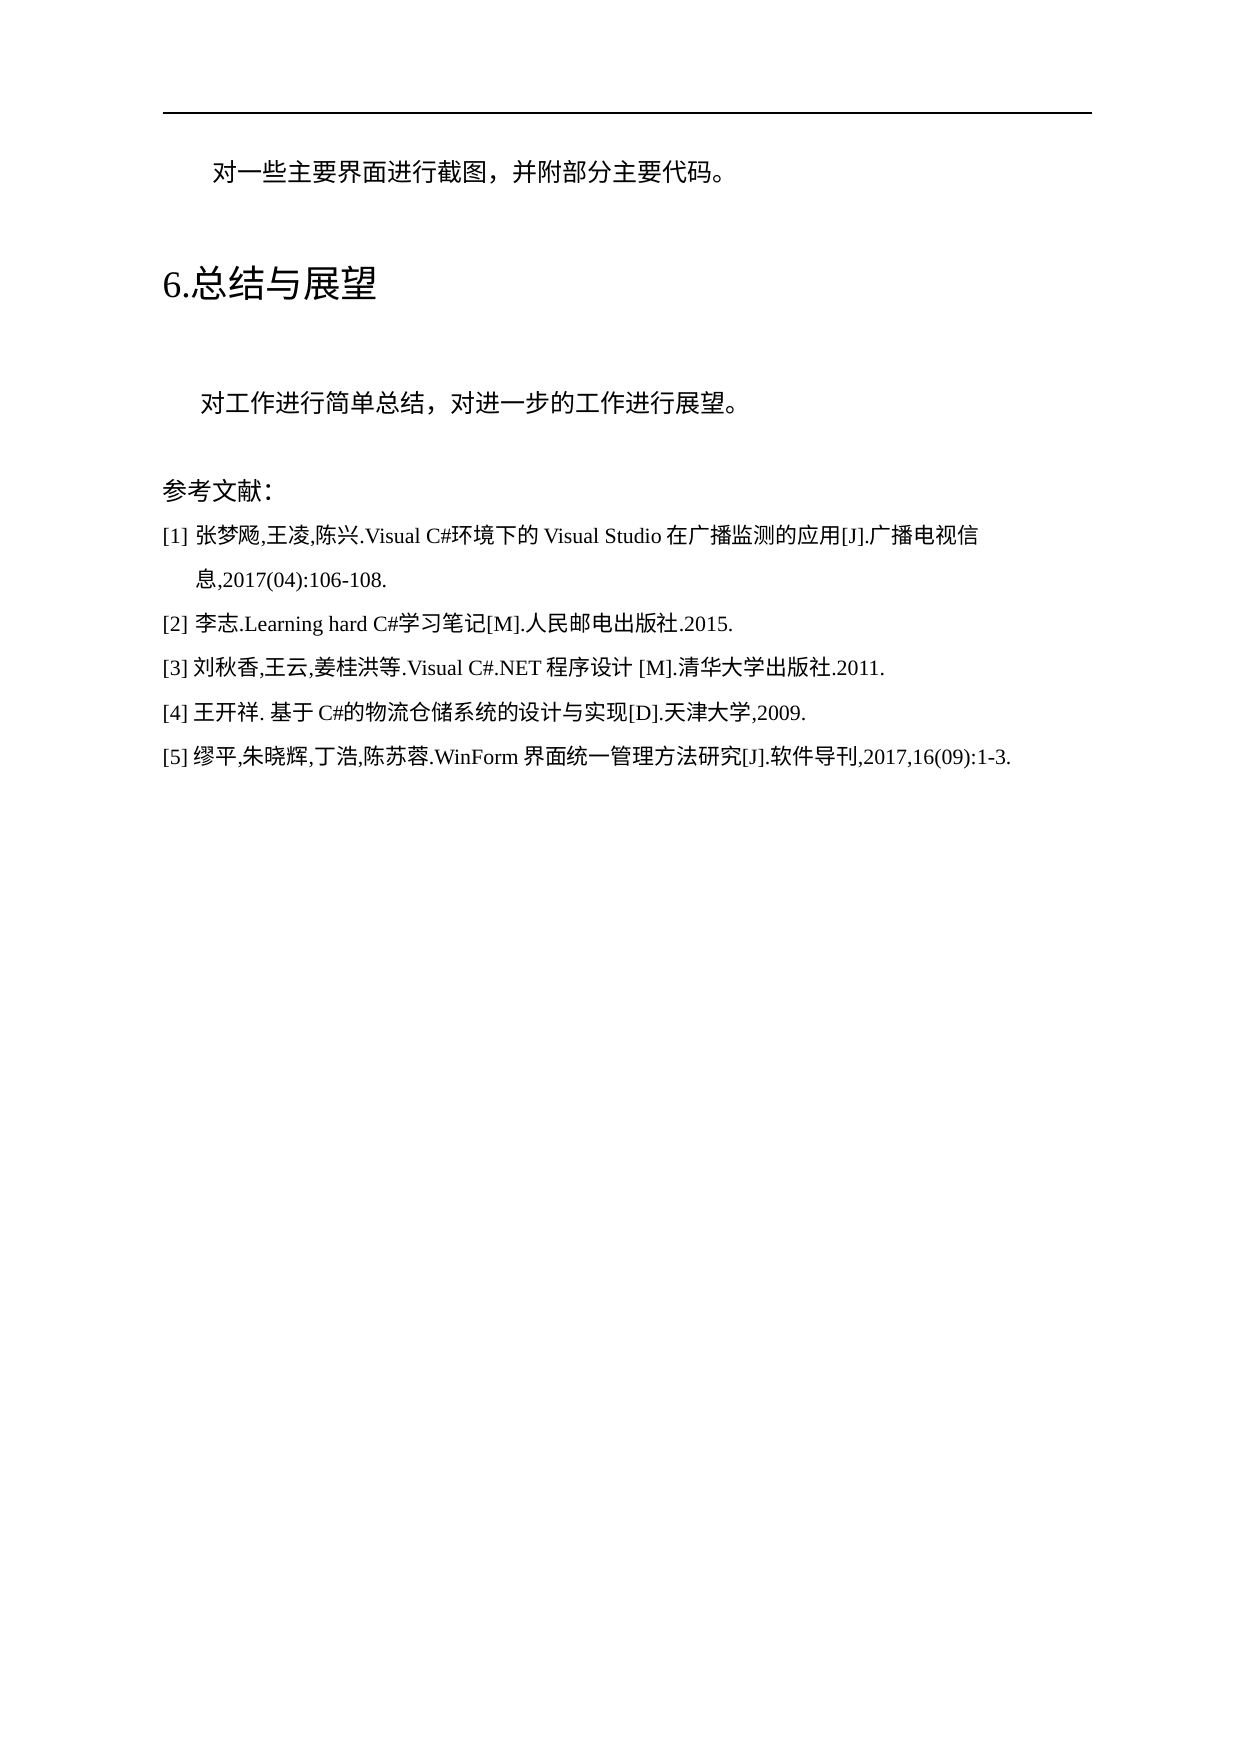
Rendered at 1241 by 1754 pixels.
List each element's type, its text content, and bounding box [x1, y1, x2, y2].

subtitle 6.总结与展望 [162, 237, 1092, 325]
text [4] 王开祥. 基于C#的物流仓储系统的设计与实现[D].天津大学,2009. [162, 688, 1092, 732]
list 张梦飏,王凌,陈兴.Visual C#环境下的Visual Studio在广播监测的应用[J].广播电视信息,2017(04):106-108. [162, 512, 1092, 600]
text [3] 刘秋香,王云,姜桂洪等.Visual C#.NET程序设计 [M].清华大学出版社.2011. [162, 644, 1092, 688]
text 对工作进行简单总结，对进一步的工作进行展望。 [162, 379, 1092, 423]
subtitle 参考文献： [162, 467, 1092, 512]
text 对一些主要界面进行截图，并附部分主要代码。 [162, 148, 1092, 192]
text [5] 缪平,朱晓辉,丁浩,陈苏蓉.WinForm界面统一管理方法研究[J].软件导刊,2017,16(09):1-3. [162, 732, 1092, 777]
list 李志.Learning hard C#学习笔记[M].人民邮电出版社.2015. [162, 600, 1092, 644]
